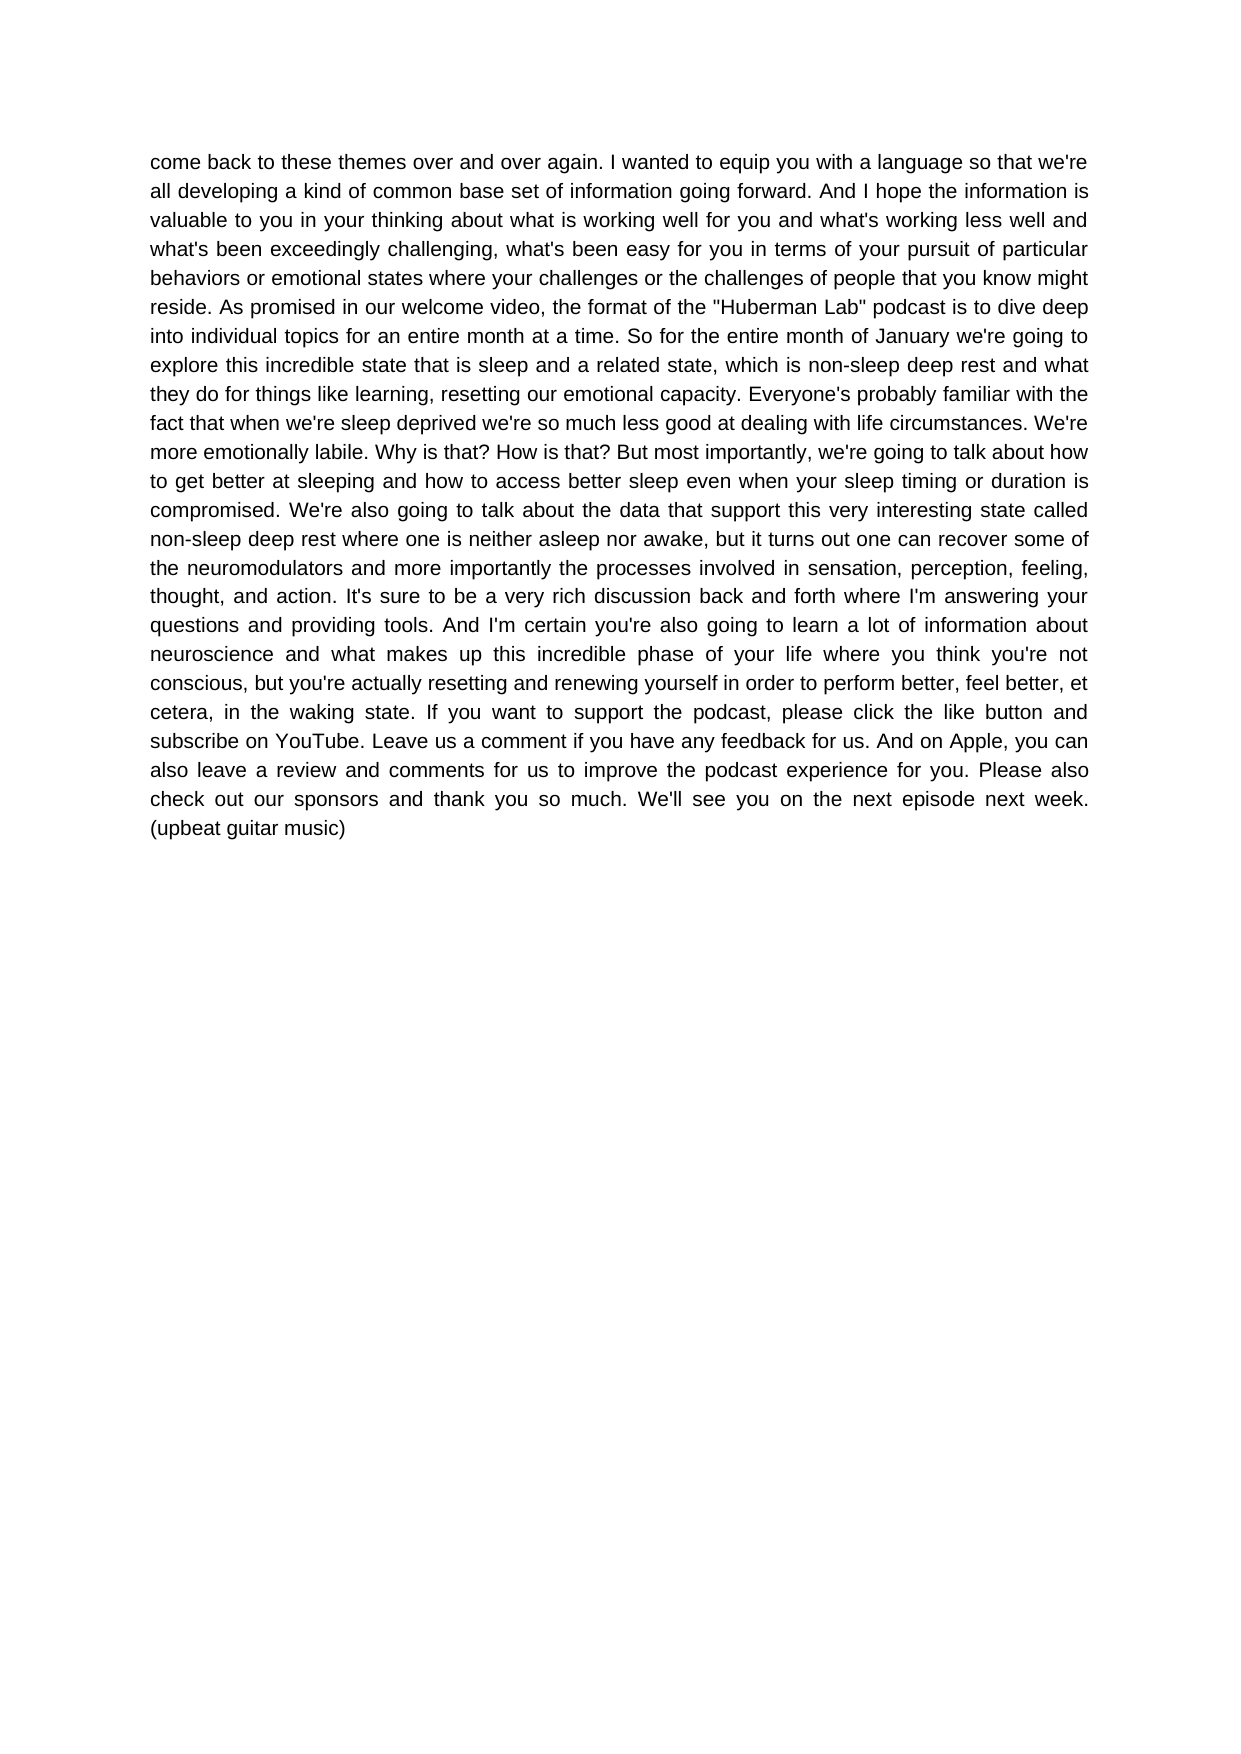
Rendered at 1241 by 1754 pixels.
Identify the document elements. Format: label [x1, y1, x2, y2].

text [150, 150, 1090, 840]
